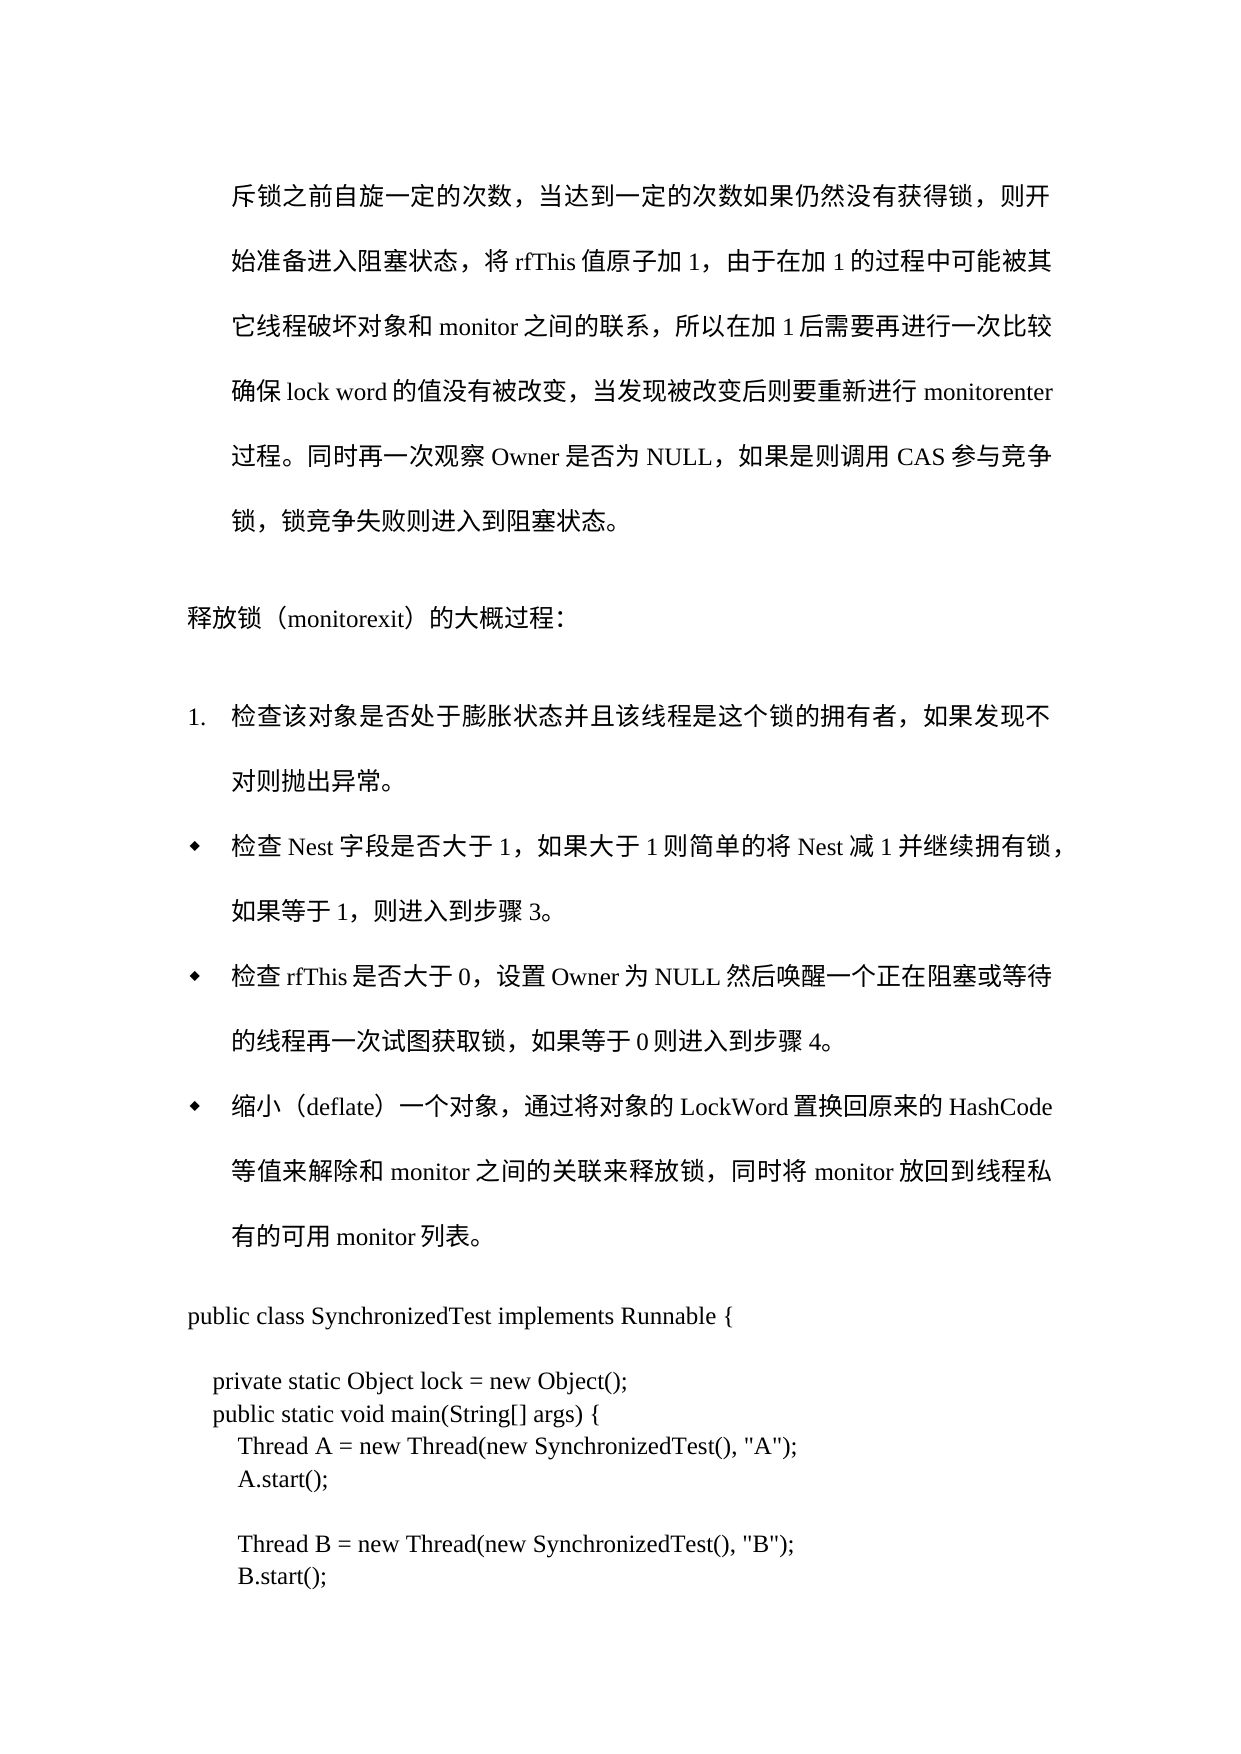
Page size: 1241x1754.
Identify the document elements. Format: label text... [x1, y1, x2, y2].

text public static void main(String[] args) { [187, 1397, 1053, 1429]
list 检查rfThis是否大于0，设置Owner为NULL然后唤醒一个正在阻塞或等待的线程再一次试图获取锁，如果等于0则进入到步骤4。 [187, 942, 1053, 1072]
text B.start(); [187, 1559, 1053, 1592]
text Thread B = new Thread(new SynchronizedTest(), "B"); [187, 1527, 1053, 1559]
text public class SynchronizedTest implements Runnable { [187, 1299, 1053, 1332]
text Thread A = new Thread(new SynchronizedTest(), "A"); [187, 1429, 1053, 1462]
text private static Object lock = new Object(); [187, 1364, 1053, 1397]
text 释放锁（monitorexit）的大概过程： [187, 584, 1053, 649]
list 检查该对象是否处于膨胀状态并且该线程是这个锁的拥有者，如果发现不对则抛出异常。 [187, 682, 1053, 812]
list 检查Nest字段是否大于1，如果大于1则简单的将Nest减1并继续拥有锁，如果等于1，则进入到步骤3。 [187, 812, 1053, 942]
list 缩小（deflate）一个对象，通过将对象的LockWord置换回原来的HashCode等值来解除和monitor之间的关联来释放锁，同时将monitor放回到线程私有的可用monitor列表。 [187, 1072, 1053, 1267]
text A.start(); [187, 1462, 1053, 1494]
